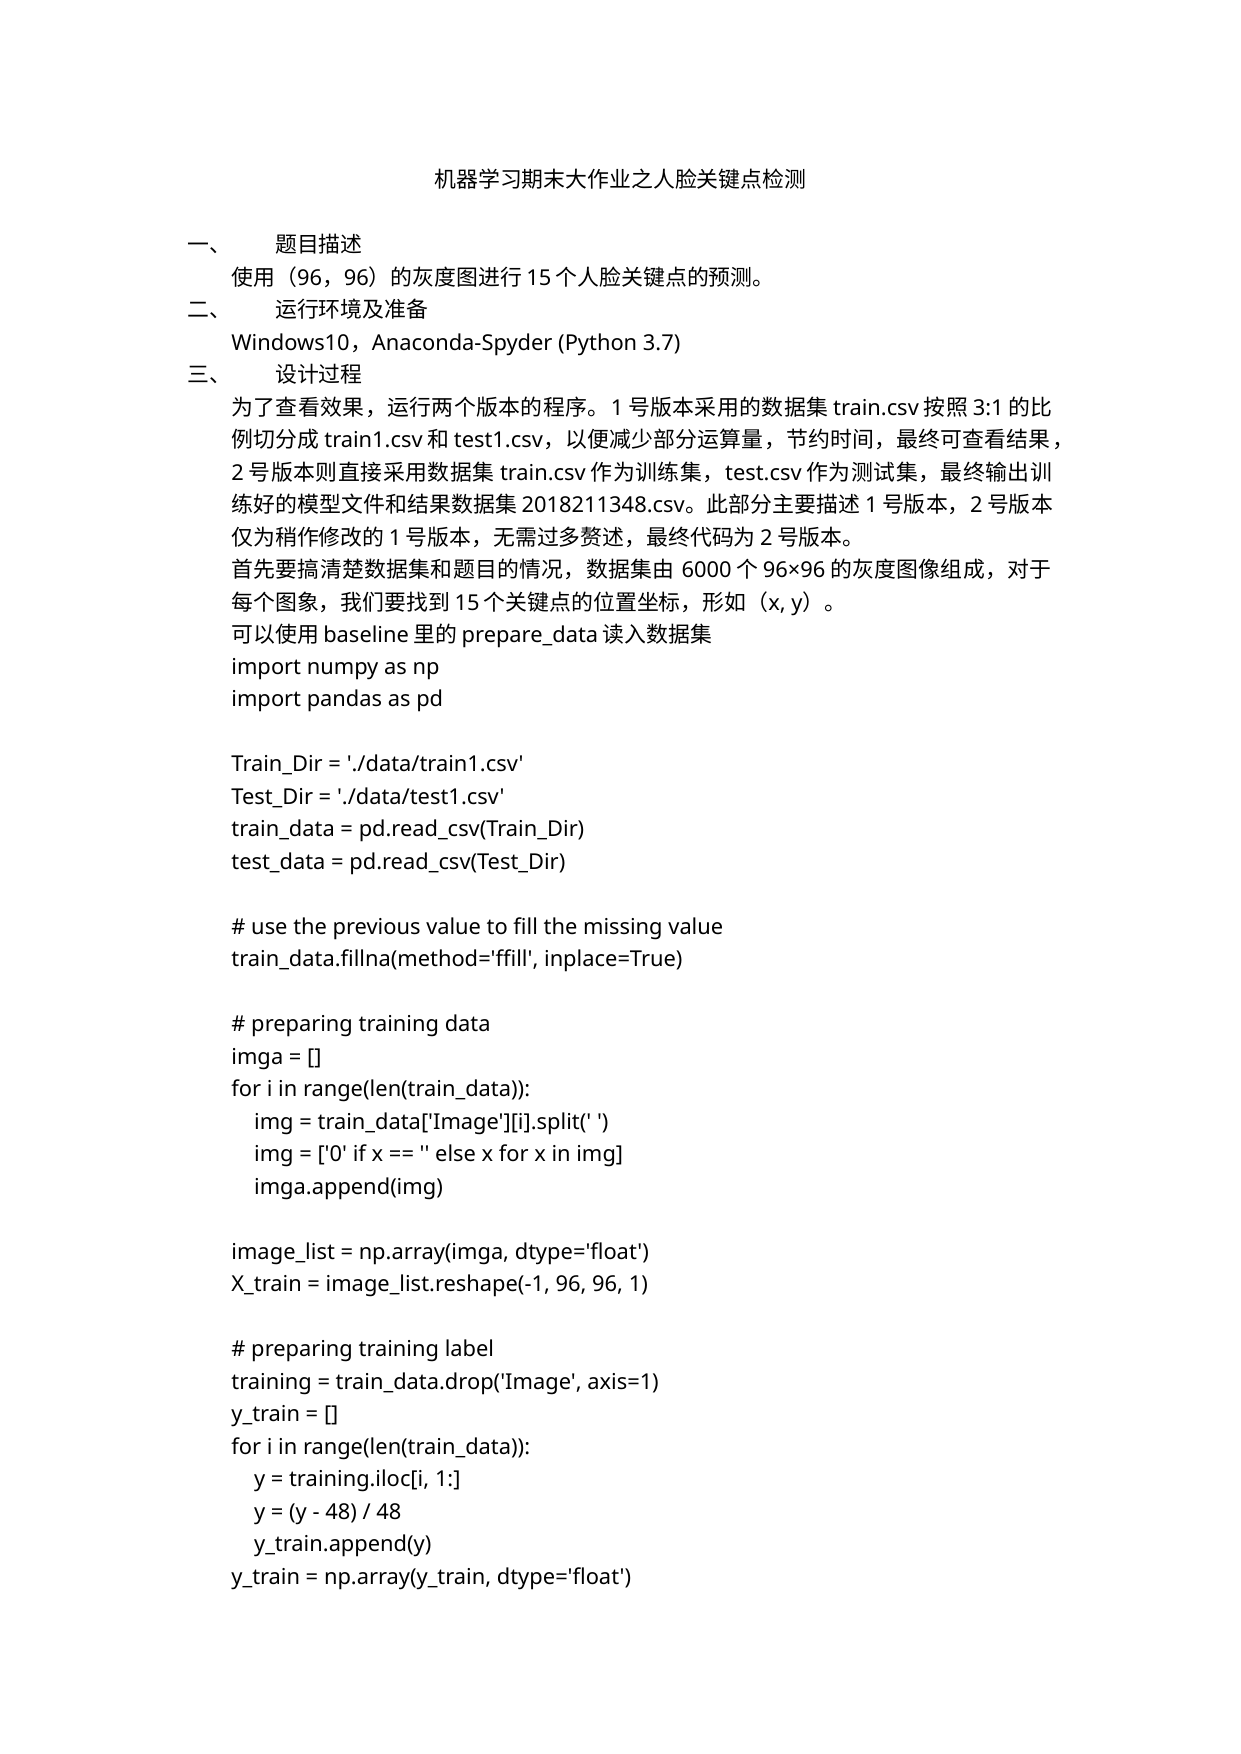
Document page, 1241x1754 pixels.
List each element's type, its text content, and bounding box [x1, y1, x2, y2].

text train_data = pd.read_csv(Train_Dir) [187, 812, 1053, 844]
text y_train.append(y) [187, 1527, 1053, 1559]
text X_train = image_list.reshape(-1, 96, 96, 1) [187, 1267, 1053, 1299]
text Windows10，Anaconda-Spyder (Python 3.7) [231, 324, 1053, 357]
text # preparing training data [187, 1007, 1053, 1039]
list 首先要搞清楚数据集和题目的情况，数据集由6000个96×96的灰度图像组成，对于每个图象，我们要找到15个关键点的位置坐标，形如（x, y）。 [231, 552, 1053, 617]
list 题目描述 [187, 227, 1053, 259]
text Train_Dir = './data/train1.csv' [187, 747, 1053, 779]
text import numpy as np [187, 649, 1053, 682]
text y = (y - 48) / 48 [187, 1494, 1053, 1527]
text Test_Dir = './data/test1.csv' [187, 779, 1053, 812]
text train_data.fillna(method='ffill', inplace=True) [187, 942, 1053, 974]
text img = train_data['Image'][i].split(' ') [187, 1104, 1053, 1137]
text img = ['0' if x == '' else x for x in img] [187, 1137, 1053, 1169]
text y = training.iloc[i, 1:] [187, 1462, 1053, 1494]
text for i in range(len(train_data)): [187, 1072, 1053, 1104]
text y_train = [] [187, 1397, 1053, 1429]
text imga.append(img) [187, 1169, 1053, 1202]
text # preparing training label [187, 1332, 1053, 1364]
text 机器学习期末大作业之人脸关键点检测 [187, 162, 1053, 194]
list 使用（96，96）的灰度图进行15个人脸关键点的预测。 [231, 259, 1053, 292]
text y_train = np.array(y_train, dtype='float') [187, 1559, 1053, 1592]
text imga = [] [187, 1039, 1053, 1072]
list 运行环境及准备 [187, 292, 1053, 324]
text test_data = pd.read_csv(Test_Dir) [187, 844, 1053, 877]
list 为了查看效果，运行两个版本的程序。1号版本采用的数据集train.csv按照3:1的比例切分成train1.csv和test1.csv，以便减少部分运算量，节约时间，最终可查看结果，2号版本则直接采用数据集train.csv作为训练集，test.csv作为测试集，最终输出训练好的模型文件和结果数据集2018211348.csv。此部分主要描述1号版本，2号版本仅为稍作修改的1号版本，无需过多赘述，最终代码为2号版本。 [231, 389, 1053, 552]
text for i in range(len(train_data)): [187, 1429, 1053, 1462]
text image_list = np.array(imga, dtype='float') [187, 1234, 1053, 1267]
text import pandas as pd [187, 682, 1053, 714]
text # use the previous value to fill the missing value [187, 909, 1053, 942]
list 可以使用baseline里的prepare_data读入数据集 [231, 617, 1053, 649]
text training = train_data.drop('Image', axis=1) [187, 1364, 1053, 1397]
list 设计过程 [187, 357, 1053, 389]
